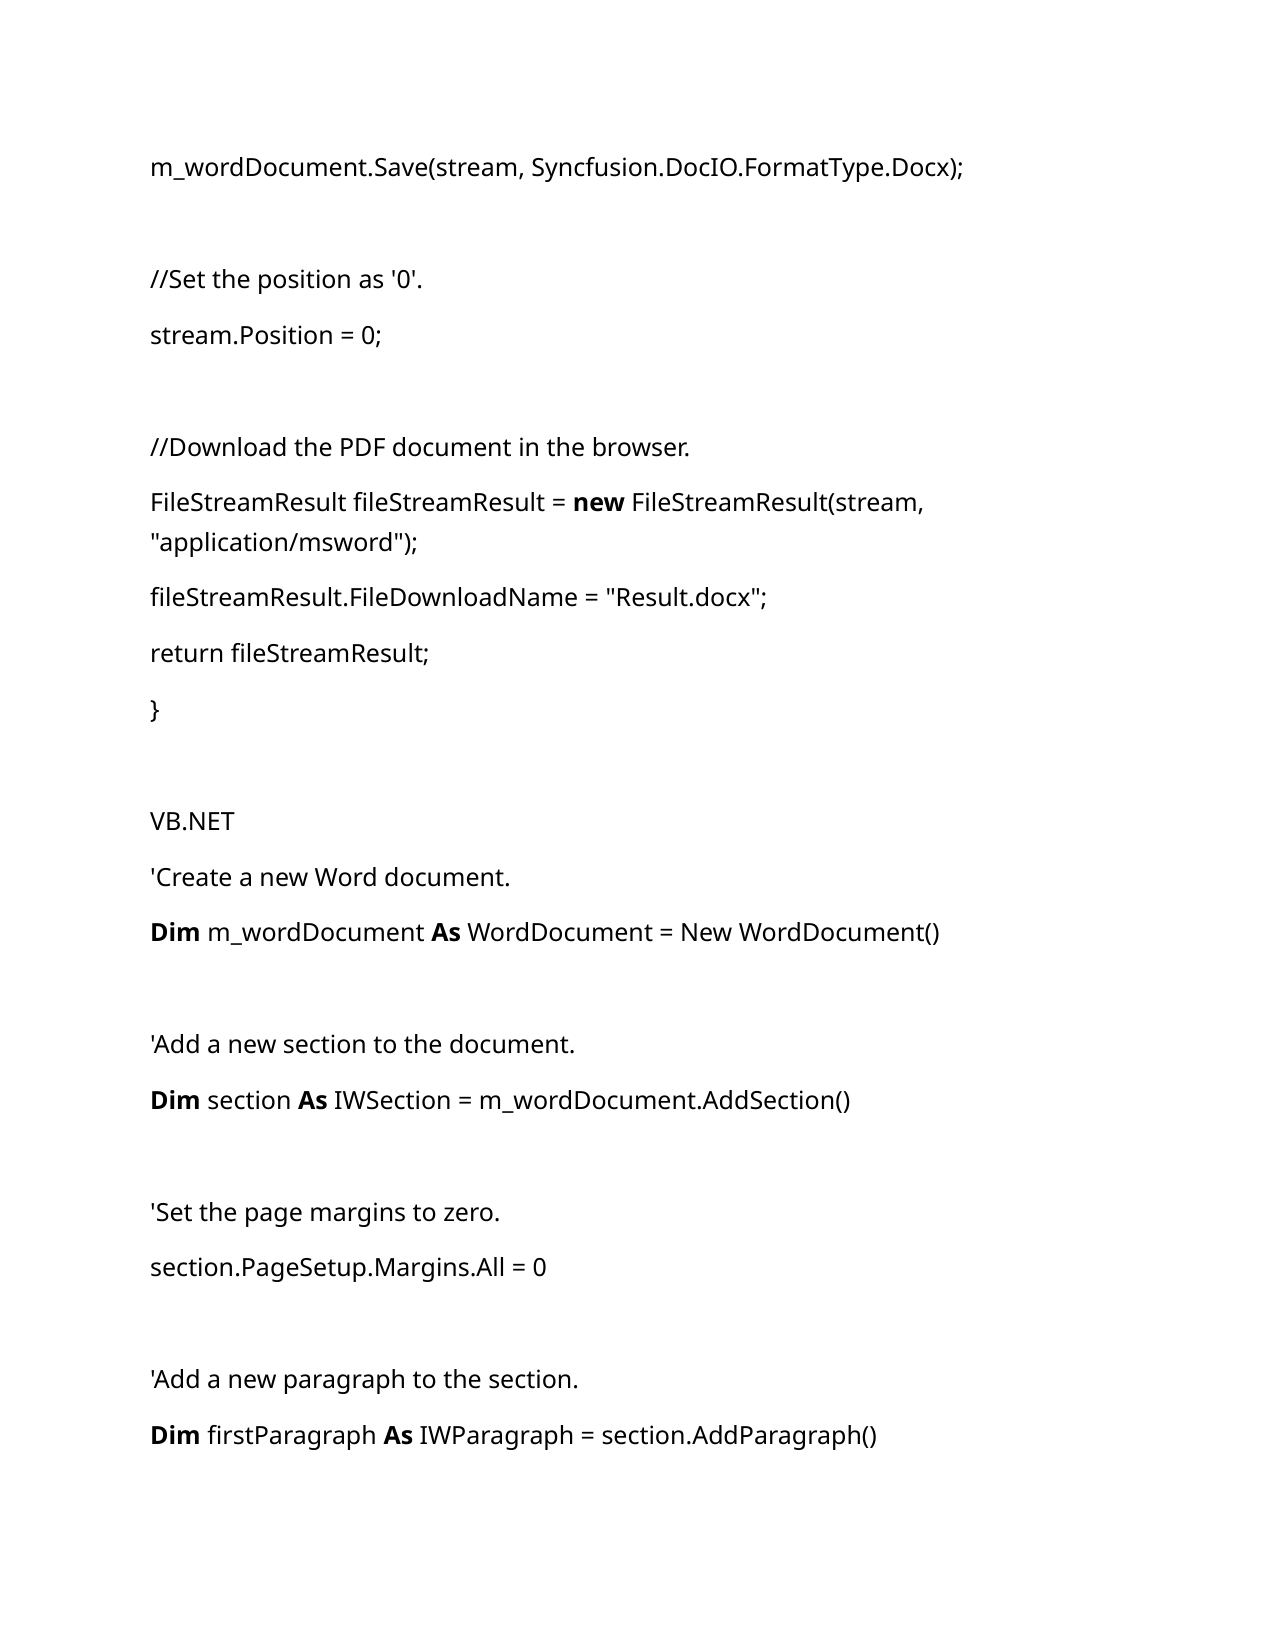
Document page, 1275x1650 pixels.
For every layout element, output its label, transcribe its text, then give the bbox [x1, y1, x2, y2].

text Dim firstParagraph As IWParagraph = section.AddParagraph() [150, 1417, 1125, 1452]
text section.PageSetup.Margins.All = 0 [150, 1250, 1125, 1284]
text 'Create a new Word document. [150, 859, 1125, 893]
text 'Set the page margins to zero. [150, 1194, 1125, 1228]
text //Set the position as '0'. [150, 262, 1125, 296]
text FileStreamResult fileStreamResult = new FileStreamResult(stream, "application/msword"); [150, 485, 1125, 558]
text Dim m_wordDocument As WordDocument = New WordDocument() [150, 915, 1125, 949]
text VB.NET [150, 803, 1125, 837]
text stream.Position = 0; [150, 317, 1125, 352]
text 'Add a new paragraph to the section. [150, 1362, 1125, 1396]
text m_wordDocument.Save(stream, Syncfusion.DocIO.FormatType.Docx); [150, 150, 1125, 184]
text } [150, 692, 1125, 726]
text fileStreamResult.FileDownloadName = "Result.docx"; [150, 580, 1125, 614]
text return fileStreamResult; [150, 636, 1125, 670]
text 'Add a new section to the document. [150, 1027, 1125, 1061]
text Dim section As IWSection = m_wordDocument.AddSection() [150, 1082, 1125, 1117]
text //Download the PDF document in the browser. [150, 429, 1125, 463]
